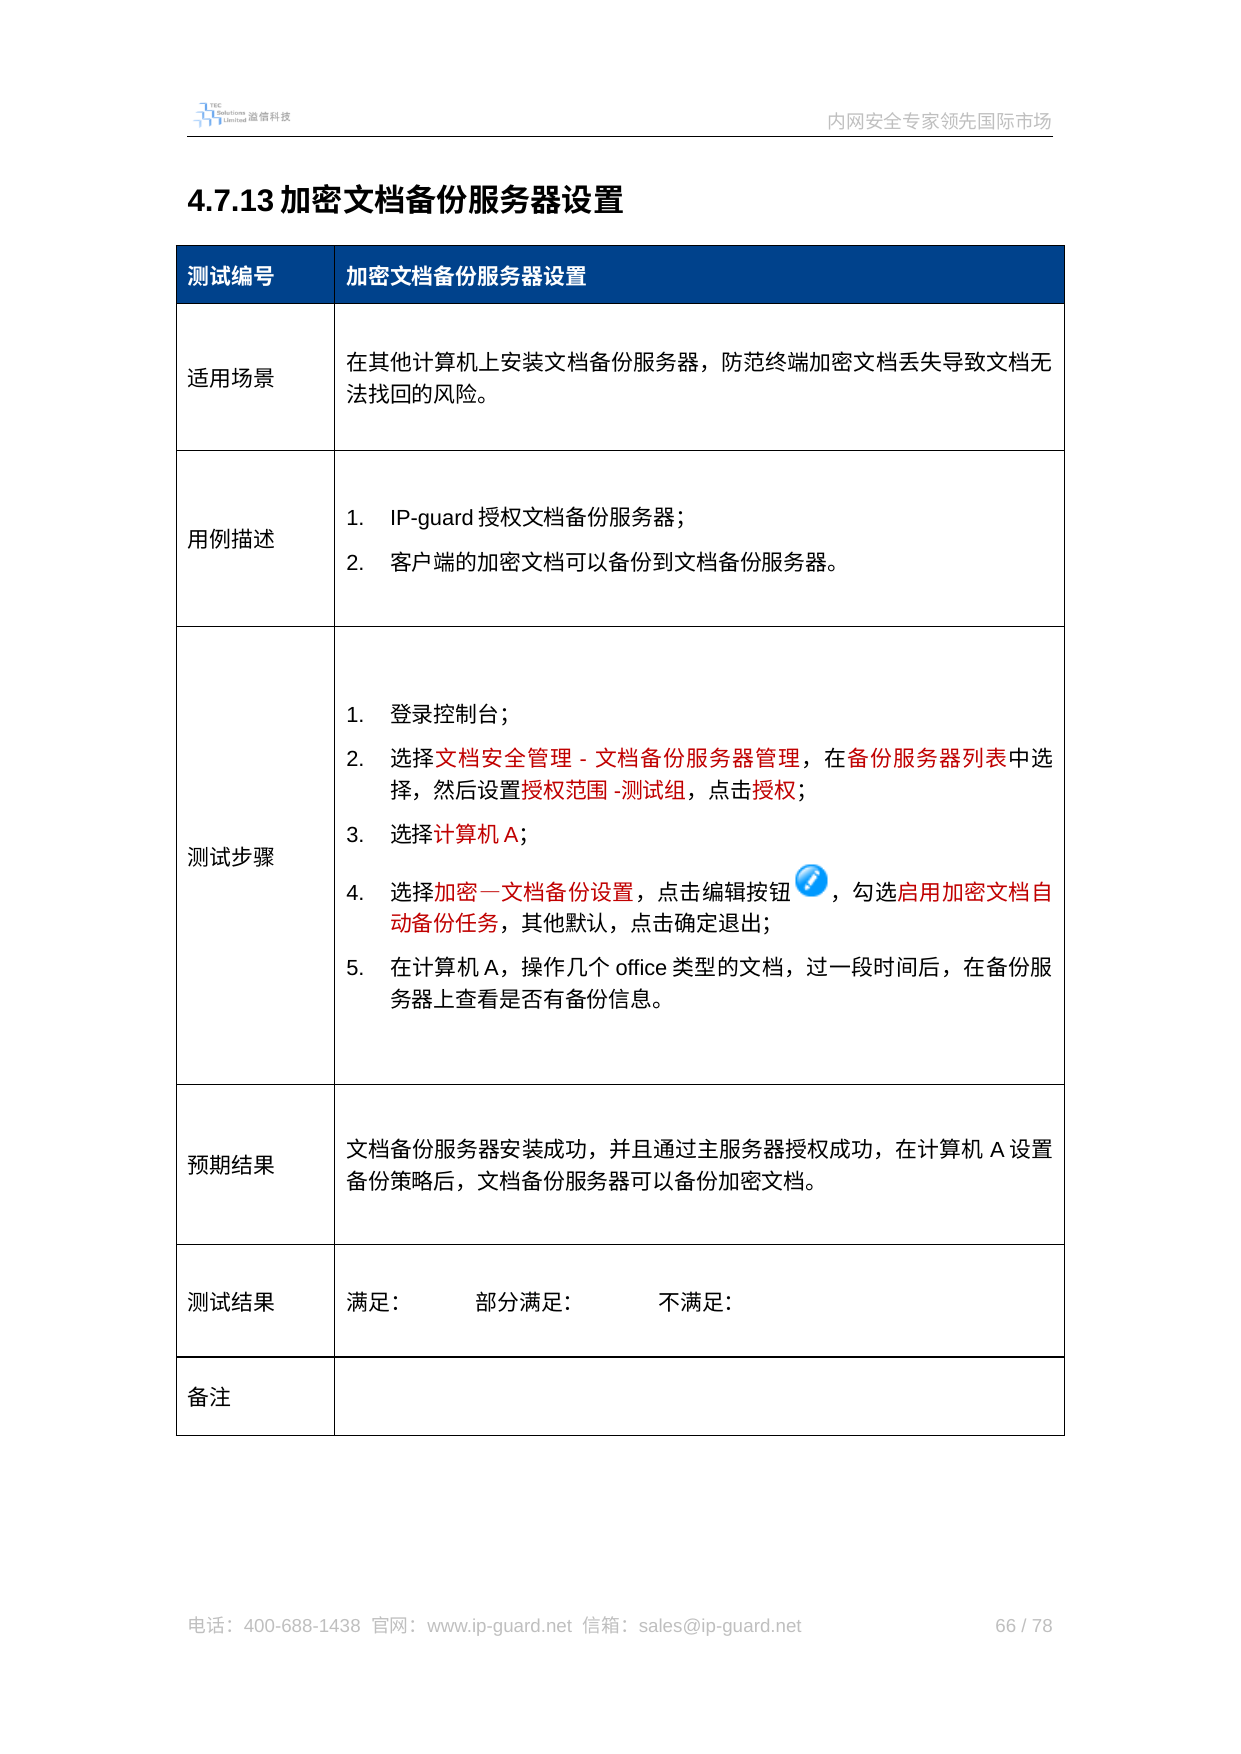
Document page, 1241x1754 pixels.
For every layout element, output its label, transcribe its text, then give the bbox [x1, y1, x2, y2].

table_cell IP-guard授权文档备份服务器； 客户端的加密文档可以备份到文档备份服务器。 [335, 451, 1064, 626]
picture [187, 101, 295, 129]
table_cell 预期结果 [177, 1085, 334, 1243]
table_cell 用例描述 [177, 451, 334, 626]
table_header 测试编号 [177, 246, 334, 303]
table_cell 在其他计算机上安装文档备份服务器，防范终端加密文档丢失导致文档无法找回的风险。 [335, 304, 1064, 450]
subtitle 4.7.13加密文档备份服务器设置 [187, 175, 1053, 220]
table_cell 适用场景 [177, 304, 334, 450]
table_cell 测试结果 [177, 1245, 334, 1356]
table_header 加密文档备份服务器设置 [335, 246, 1064, 303]
picture [791, 861, 831, 900]
table_cell 文档备份服务器安装成功，并且通过主服务器授权成功，在计算机A设置备份策略后，文档备份服务器可以备份加密文档。 [335, 1085, 1064, 1243]
table_cell 备注 [177, 1358, 334, 1434]
table_cell 满足： 部分满足： 不满足： [335, 1245, 1064, 1356]
table_cell [335, 1358, 1064, 1434]
table_cell 登录控制台； 选择文档安全管理 - 文档备份服务器管理，在备份服务器列表中选择，然后设置授权范围 -测试组，点击授权； 选择计算机A； 选择加密—文档备份设置，点击编辑按钮，勾选启用加密文档自动备份任务，其他默认，点击确定退出； 在计算机A，操作几个office类型的文档，过一段时间后，在备份服务器上查看是否有备份信息。 [335, 627, 1064, 1084]
table_cell 测试步骤 [177, 627, 334, 1084]
